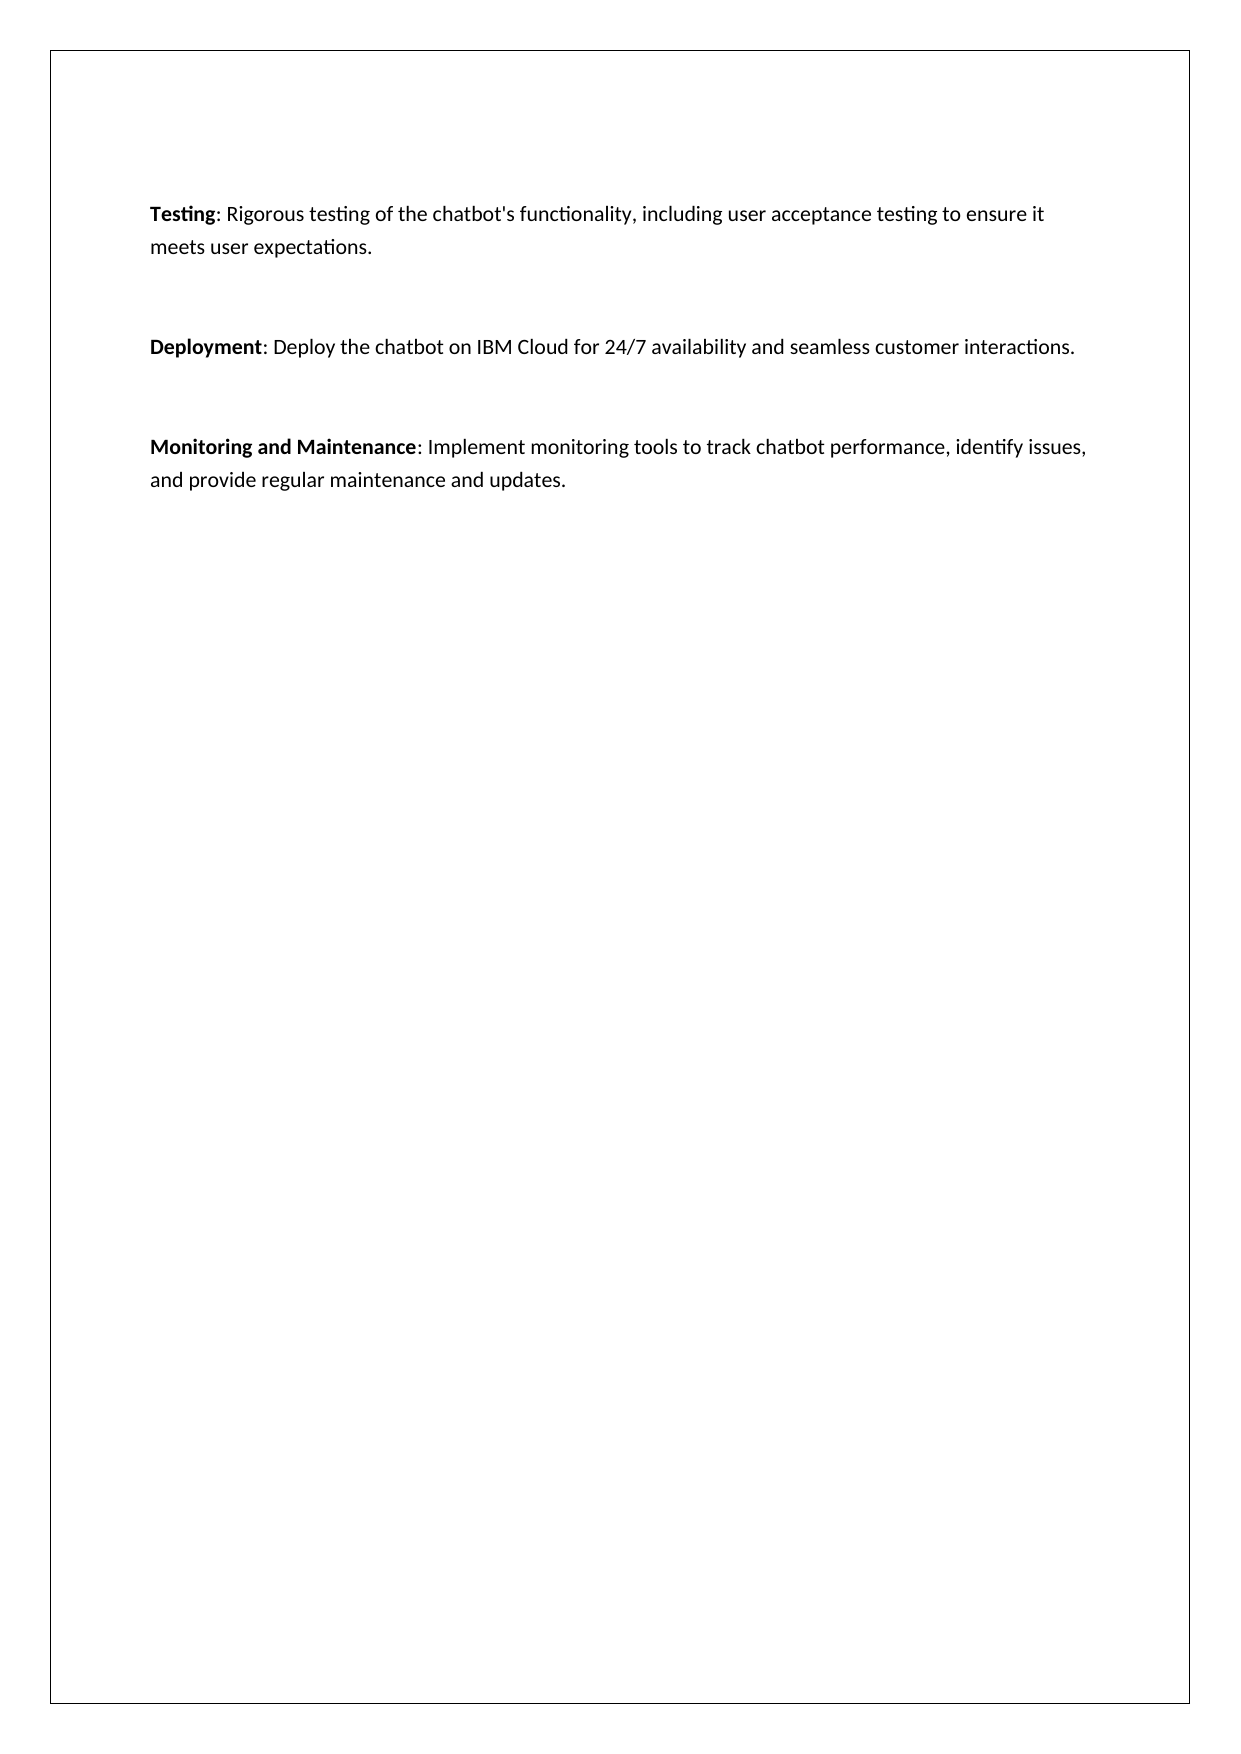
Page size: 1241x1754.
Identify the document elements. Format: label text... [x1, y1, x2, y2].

text Monitoring and Maintenance: Implement monitoring tools to track chatbot performance, identify issues, and provide regular maintenance and updates. [150, 433, 1090, 493]
text Testing: Rigorous testing of the chatbot's functionality, including user acceptance testing to ensure it meets user expectations. [150, 200, 1090, 260]
text Deployment: Deploy the chatbot on IBM Cloud for 24/7 availability and seamless customer interactions. [150, 333, 1090, 360]
